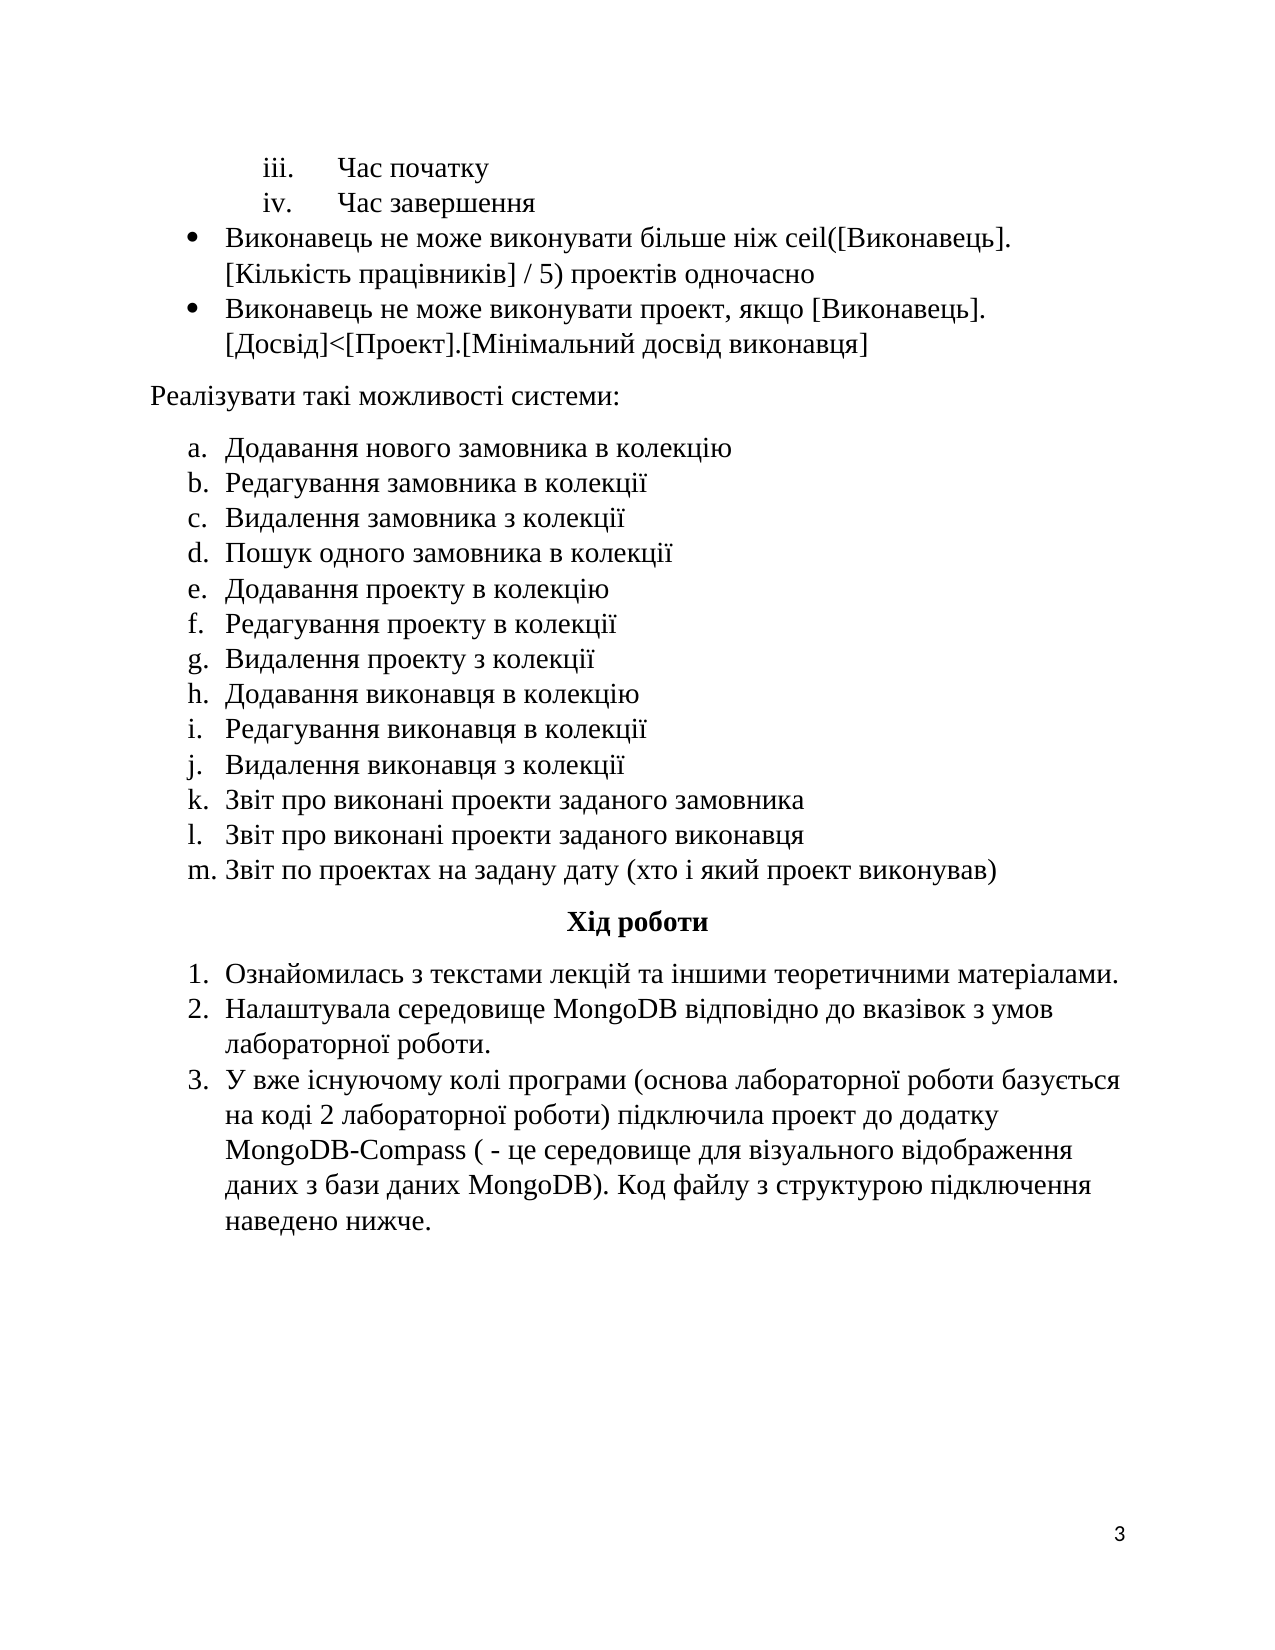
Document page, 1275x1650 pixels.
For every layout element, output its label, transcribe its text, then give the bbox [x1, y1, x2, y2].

list Пошук одного замовника в колекції [187, 536, 1125, 569]
list Звіт про виконані проекти заданого замовника [187, 782, 1125, 816]
list Звіт про виконані проекти заданого виконавця [187, 817, 1125, 851]
list Видалення проекту з колекції [187, 641, 1125, 675]
list Редагування виконавця в колекції [187, 712, 1125, 745]
list Видалення виконавця з колекції [187, 747, 1125, 780]
list Виконавець не може виконувати більше ніж ceil([Виконавець].[Кількість працівників] / 5) проектів одночасно [187, 220, 1125, 289]
list Налаштувала середовище MongoDB відповідно до вказівок з умов лабораторної роботи. [187, 991, 1125, 1060]
list Додавання виконавця в колекцію [187, 676, 1125, 710]
list Редагування проекту в колекції [187, 606, 1125, 639]
list Додавання проекту в колекцію [187, 571, 1125, 604]
list Звіт по проектах на задану дату (хто і який проект виконував) [187, 852, 1125, 886]
list Видалення замовника з колекції [187, 500, 1125, 534]
list Виконавець не може виконувати проект, якщо [Виконавець].[Досвід]<[Проект].[Мінімальний досвід виконавця] [187, 291, 1125, 360]
list Час завершення [262, 185, 1125, 219]
list У вже існуючому колі програми (основа лабораторної роботи базується на коді 2 лабораторної роботи) підключила проект до додатку MongoDB-Compass ( - це середовище для візуального відображення даних з бази даних MongoDB). Код файлу з структурою підключення наведено нижче. [187, 1062, 1125, 1236]
list Редагування замовника в колекції [187, 465, 1125, 499]
list Ознайомилась з текстами лекцій та іншими теоретичними матеріалами. [187, 956, 1125, 990]
text Реалізувати такі можливості системи: [150, 378, 1125, 412]
list Додавання нового замовника в колекцію [187, 430, 1125, 463]
text Хід роботи [150, 904, 1125, 938]
list Час початку [262, 150, 1125, 183]
